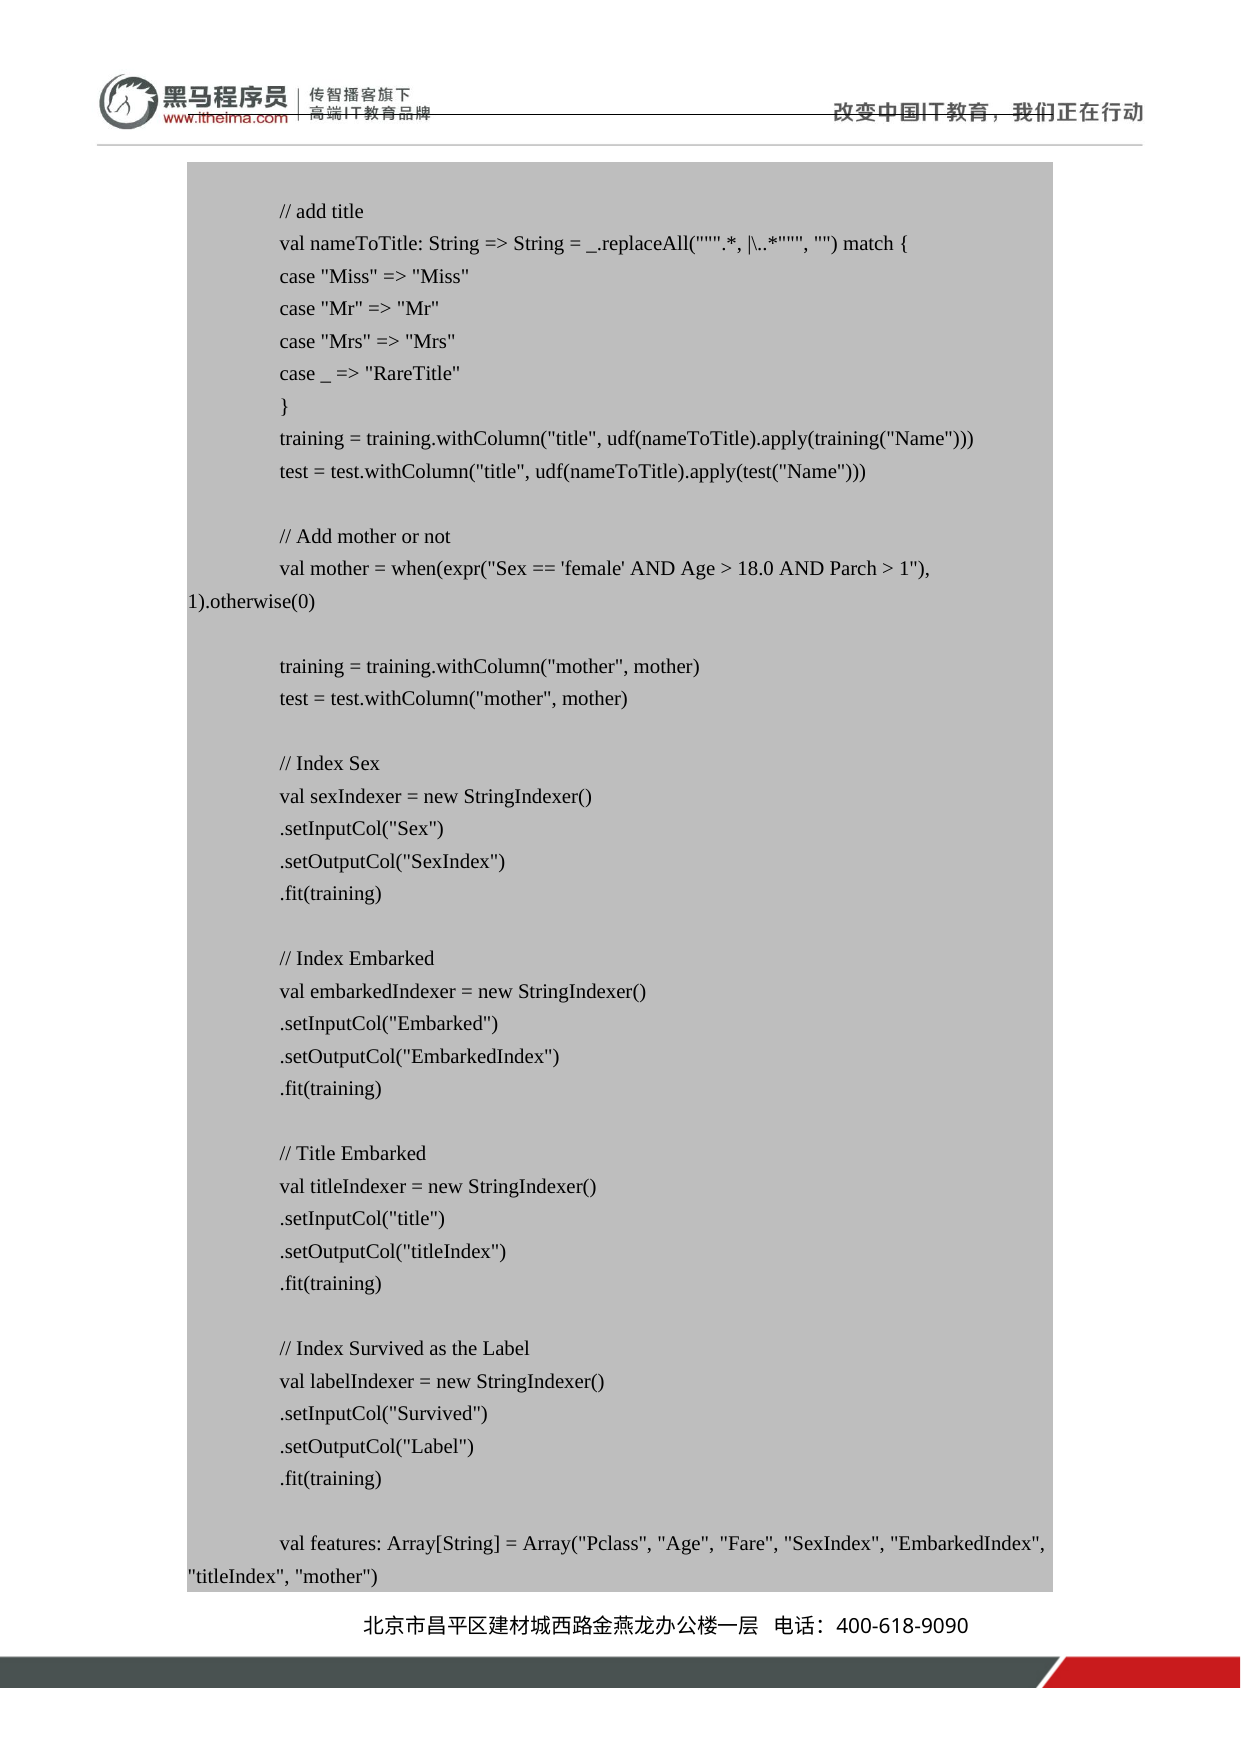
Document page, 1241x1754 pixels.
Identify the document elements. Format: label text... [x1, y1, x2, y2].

text test = test.withColumn("title", udf(nameToTitle).apply(test("Name"))) [187, 454, 1053, 487]
text // Add mother or not [187, 519, 1053, 552]
text // Index Survived as the Label [187, 1332, 1053, 1364]
text case _ => "RareTitle" [187, 357, 1053, 389]
text training = training.withColumn("title", udf(nameToTitle).apply(training("Name"))) [187, 422, 1053, 454]
text .setInputCol("Embarked") [187, 1007, 1053, 1039]
text val labelIndexer = new StringIndexer() [187, 1364, 1053, 1397]
text val mother = when(expr("Sex == 'female' AND Age > 18.0 AND Parch > 1"), 1).otherwise(0) [187, 552, 1053, 617]
text .setOutputCol("SexIndex") [187, 844, 1053, 877]
text // Index Sex [187, 747, 1053, 779]
text .setOutputCol("titleIndex") [187, 1234, 1053, 1267]
text .fit(training) [187, 1267, 1053, 1299]
text .fit(training) [187, 877, 1053, 909]
text .setInputCol("Survived") [187, 1397, 1053, 1429]
text case "Mr" => "Mr" [187, 292, 1053, 324]
text case "Miss" => "Miss" [187, 259, 1053, 292]
text val features: Array[String] = Array("Pclass", "Age", "Fare", "SexIndex", "EmbarkedIndex", "titleIndex", "mother") [187, 1527, 1053, 1592]
text .fit(training) [187, 1462, 1053, 1494]
text test = test.withColumn("mother", mother) [187, 682, 1053, 714]
text .setInputCol("title") [187, 1202, 1053, 1234]
text } [187, 389, 1053, 422]
text case "Mrs" => "Mrs" [187, 324, 1053, 357]
picture [0, 3, 1241, 153]
text training = training.withColumn("mother", mother) [187, 649, 1053, 682]
text val titleIndexer = new StringIndexer() [187, 1169, 1053, 1202]
text .setOutputCol("EmbarkedIndex") [187, 1039, 1053, 1072]
text val embarkedIndexer = new StringIndexer() [187, 974, 1053, 1007]
text val sexIndexer = new StringIndexer() [187, 779, 1053, 812]
text .setInputCol("Sex") [187, 812, 1053, 844]
text // Title Embarked [187, 1137, 1053, 1169]
text // add title [187, 194, 1053, 227]
text .setOutputCol("Label") [187, 1429, 1053, 1462]
picture [0, 1597, 1241, 1688]
text .fit(training) [187, 1072, 1053, 1104]
text val nameToTitle: String => String = _.replaceAll(""".*, |\..*""", "") match { [187, 227, 1053, 259]
text // Index Embarked [187, 942, 1053, 974]
